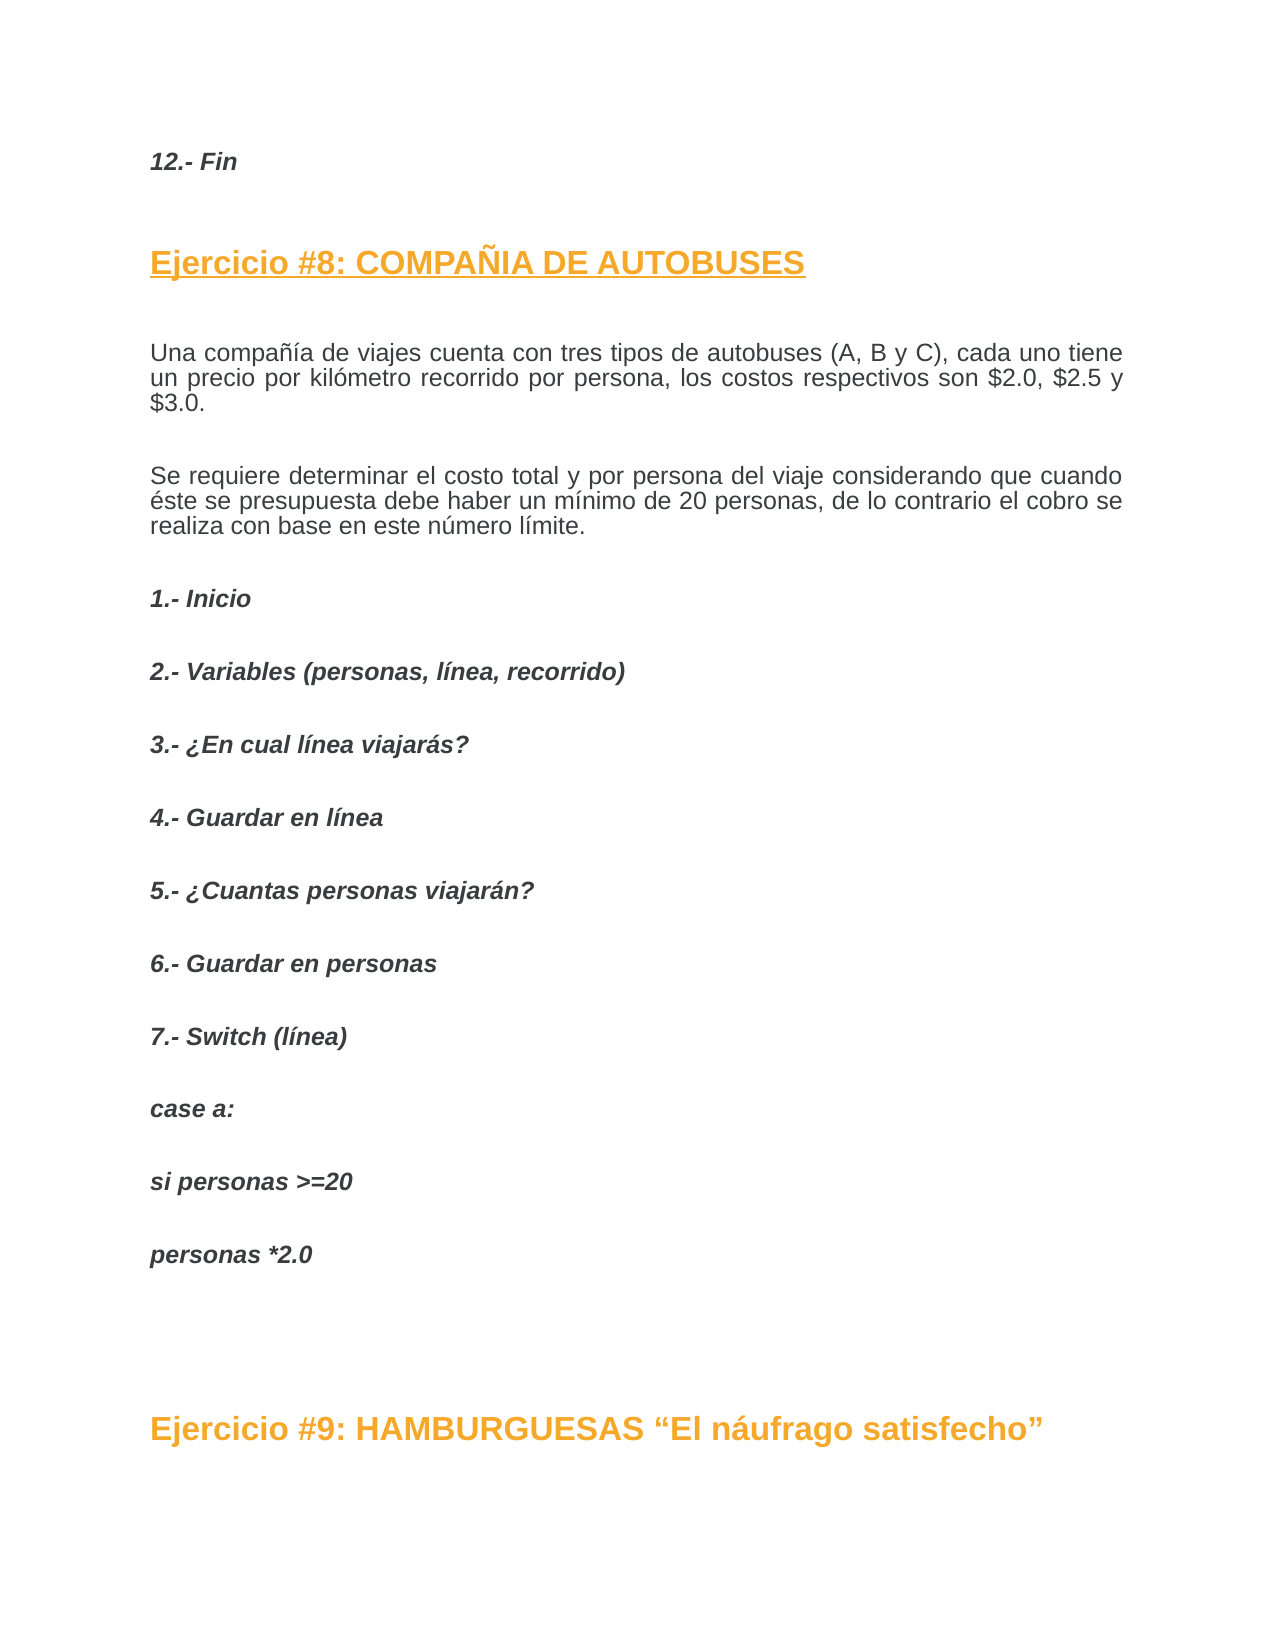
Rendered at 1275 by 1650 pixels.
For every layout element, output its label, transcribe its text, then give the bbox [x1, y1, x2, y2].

text 5.- ¿Cuantas personas viajarán? [150, 879, 1125, 904]
text Ejercicio #9: HAMBURGUESAS “El náufrago satisfecho” [150, 1421, 1125, 1446]
text 12.- Fin [150, 150, 1125, 175]
text 7.- Switch (línea) [150, 1025, 1125, 1050]
text 2.- Variables (personas, línea, recorrido) [150, 660, 1125, 685]
text case a: [150, 1098, 1125, 1123]
text 6.- Guardar en personas [150, 952, 1125, 977]
text Se requiere determinar el costo total y por persona del viaje considerando que cuando éste se presupuesta debe haber un mínimo de 20 personas, de lo contrario el cobro se realiza con base en este número límite. [150, 464, 1125, 539]
text personas *2.0 [150, 1244, 1125, 1269]
text 3.- ¿En cual línea viajarás? [150, 733, 1125, 758]
text si personas >=20 [150, 1171, 1125, 1196]
text Una compañía de viajes cuenta con tres tipos de autobuses (A, B y C), cada uno tiene un precio por kilómetro recorrido por persona, los costos respectivos son $2.0, $2.5 y $3.0. [150, 342, 1125, 417]
text 1.- Inicio [150, 587, 1125, 612]
text Ejercicio #8: COMPAÑIA DE AUTOBUSES [150, 254, 1125, 279]
text 4.- Guardar en línea [150, 806, 1125, 831]
